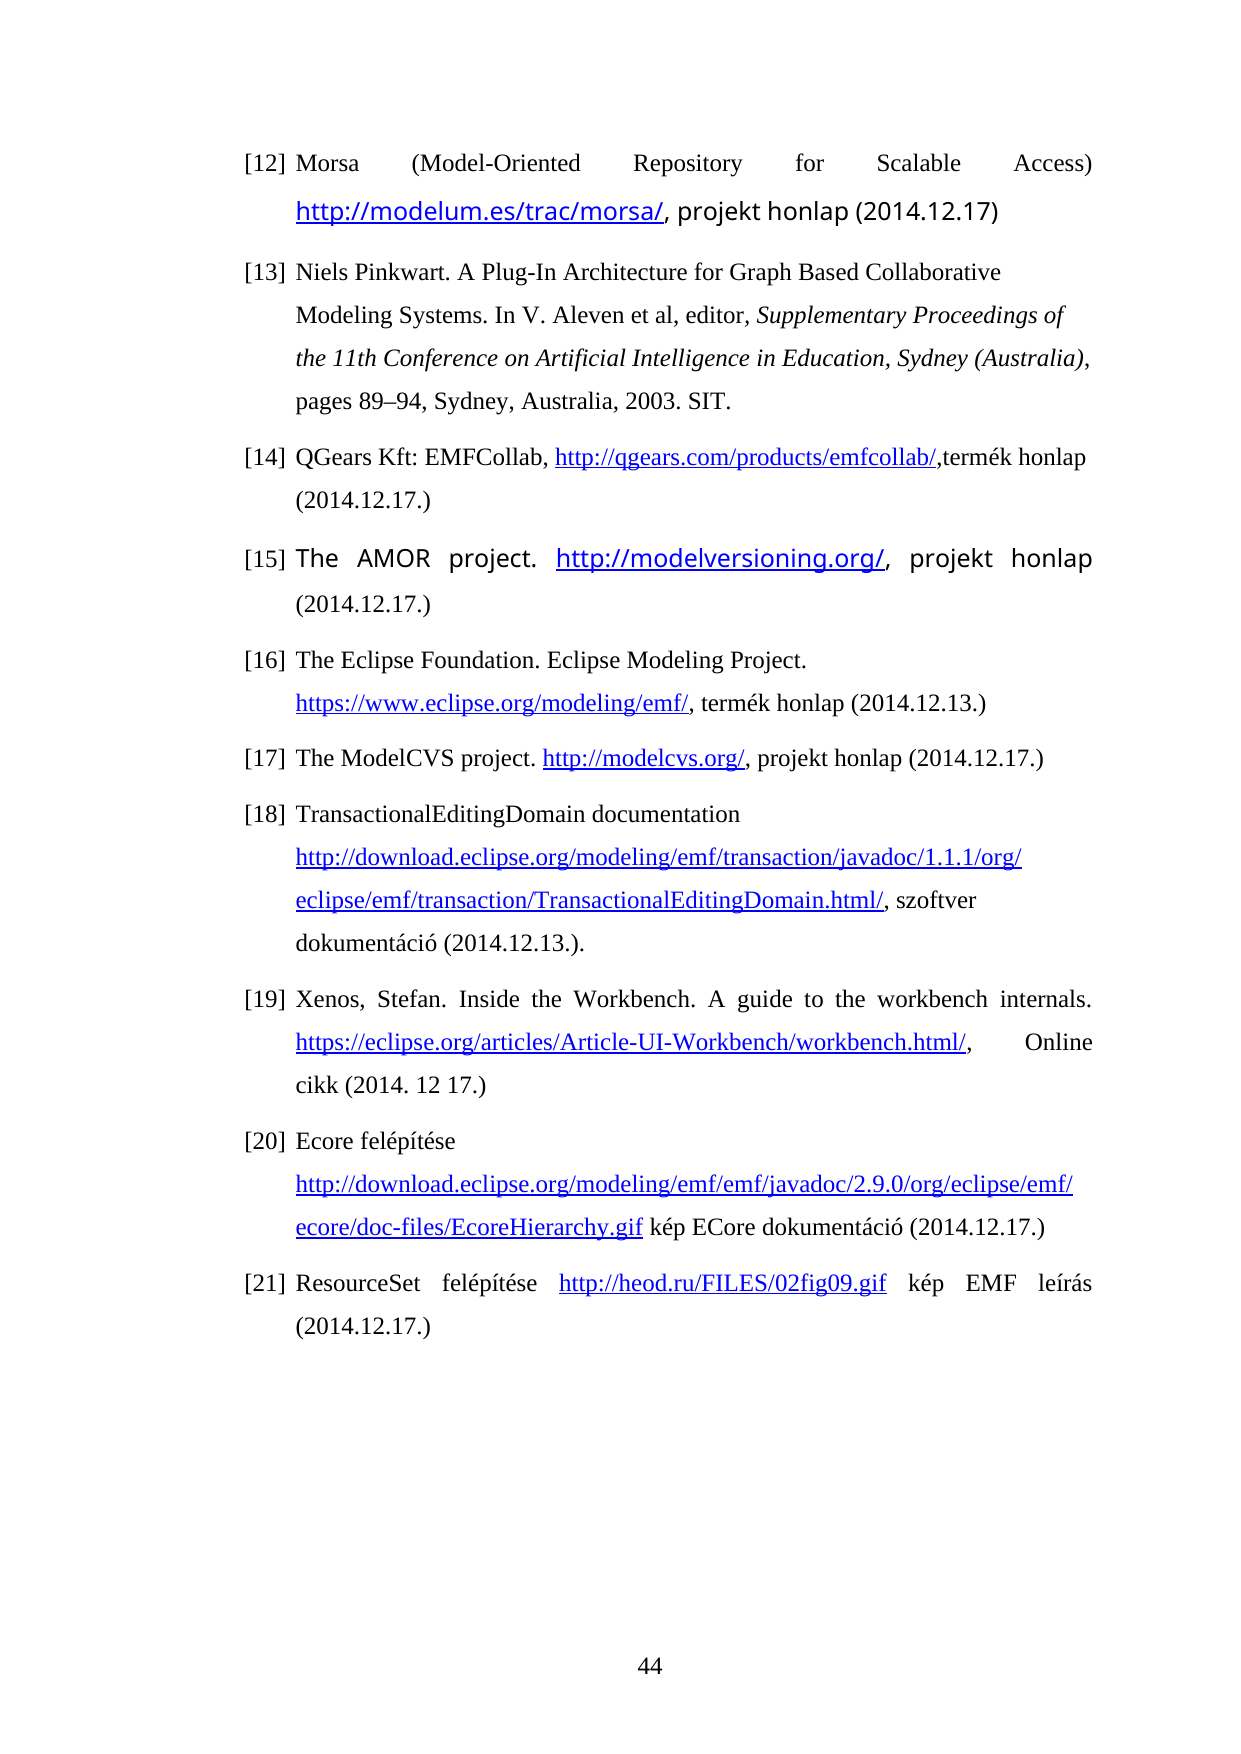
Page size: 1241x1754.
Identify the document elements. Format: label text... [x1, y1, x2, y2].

text TransactionalEditingDomain documentation http://download.eclipse.org/modeling/emf/transaction/javadoc/1.1.1/org/eclipse/emf/transaction/TransactionalEditingDomain.html/, szoftver dokumentáció (2014.12.13.). [244, 799, 1093, 957]
text Niels Pinkwart. A Plug-In Architecture for Graph Based Collaborative Modeling Systems. In V. Aleven et al, editor, Supplementary Proceedings of the 11th Conference on Artificial Intelligence in Education, Sydney (Australia), pages 89–94, Sydney, Australia, 2003. SIT. [244, 257, 1093, 415]
text ResourceSet felépítése http://heod.ru/FILES/02fig09.gif kép EMF leírás (2014.12.17.) [244, 1268, 1093, 1340]
text The AMOR project. http://modelversioning.org/, projekt honlap (2014.12.17.) [244, 541, 1093, 618]
text The ModelCVS project. http://modelcvs.org/, projekt honlap (2014.12.17.) [244, 743, 1093, 772]
text Ecore felépítése http://download.eclipse.org/modeling/emf/emf/javadoc/2.9.0/org/eclipse/emf/ecore/doc-files/EcoreHierarchy.gif kép ECore dokumentáció (2014.12.17.) [244, 1126, 1093, 1241]
text Xenos, Stefan. Inside the Workbench. A guide to the workbench internals. https://eclipse.org/articles/Article-UI-Workbench/workbench.html/, Online cikk (2014. 12 17.) [244, 984, 1093, 1099]
text The Eclipse Foundation. Eclipse Modeling Project. https://www.eclipse.org/modeling/emf/, termék honlap (2014.12.13.) [244, 645, 1093, 717]
text Morsa (Model-Oriented Repository for Scalable Access) http://modelum.es/trac/morsa/, projekt honlap (2014.12.17) [244, 148, 1093, 227]
text QGears Kft: EMFCollab, http://qgears.com/products/emfcollab/,termék honlap (2014.12.17.) [244, 442, 1093, 514]
